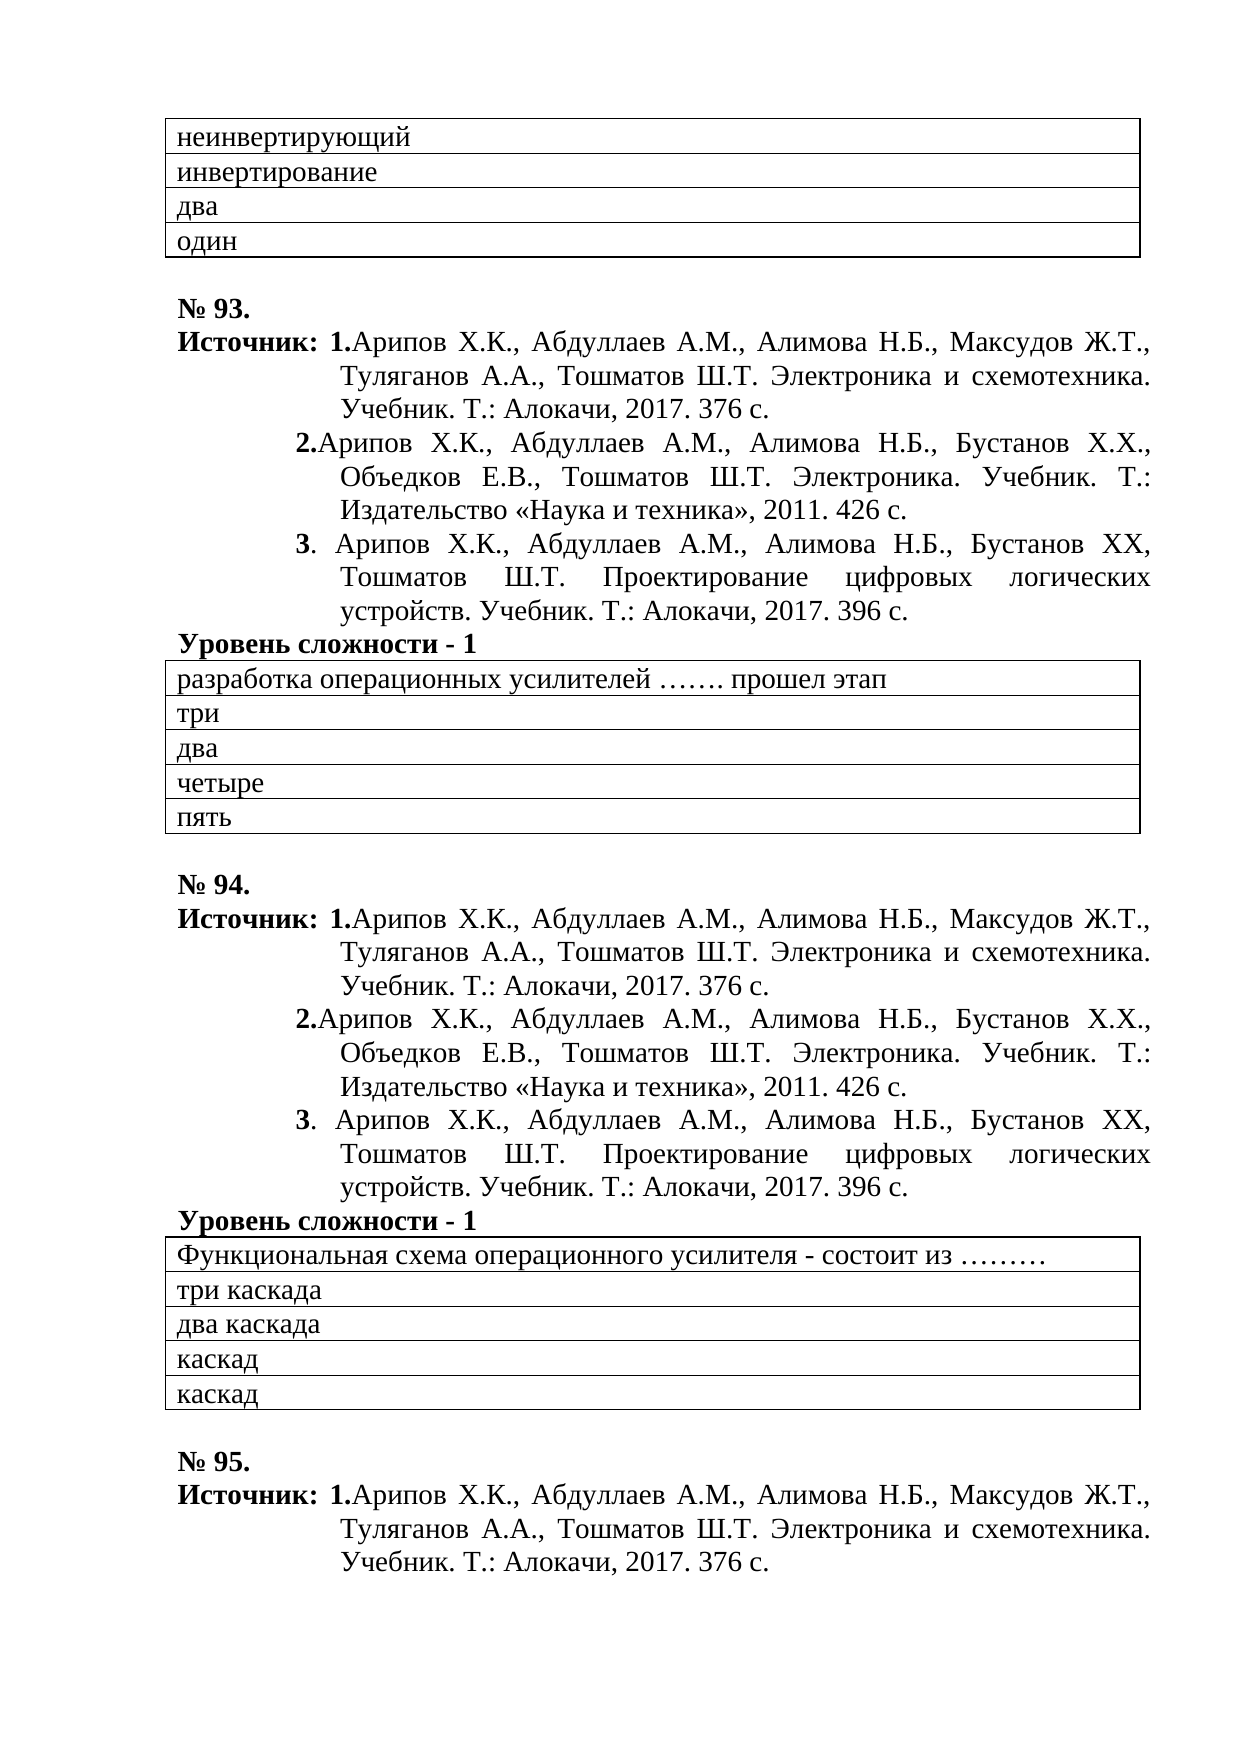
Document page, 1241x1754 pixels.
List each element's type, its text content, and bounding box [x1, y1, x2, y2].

table_cell два [166, 188, 1139, 222]
table_cell три [166, 696, 1139, 729]
text № 94. [177, 867, 1152, 901]
table_header разработка операционных усилителей ……. прошел этап [166, 661, 1139, 694]
text № 93. [177, 291, 1152, 324]
text № 95. [177, 1444, 1152, 1477]
text Уровень сложности - 1 [177, 626, 1152, 660]
table_header Функциональная схема операционного усилителя - состоит из ……… [166, 1238, 1139, 1271]
table_cell два каскада [166, 1307, 1139, 1340]
table_cell пять [166, 799, 1139, 833]
table_cell инвертирование [166, 154, 1139, 187]
table_cell каскад [166, 1341, 1139, 1375]
table_cell неинвертирующий [166, 119, 1139, 153]
table_cell каскад [166, 1376, 1139, 1409]
text Уровень сложности - 1 [177, 1203, 1152, 1236]
table_cell четыре [166, 765, 1139, 798]
table_cell два [166, 730, 1139, 764]
table_cell три каскада [166, 1272, 1139, 1306]
table_cell один [166, 223, 1139, 256]
